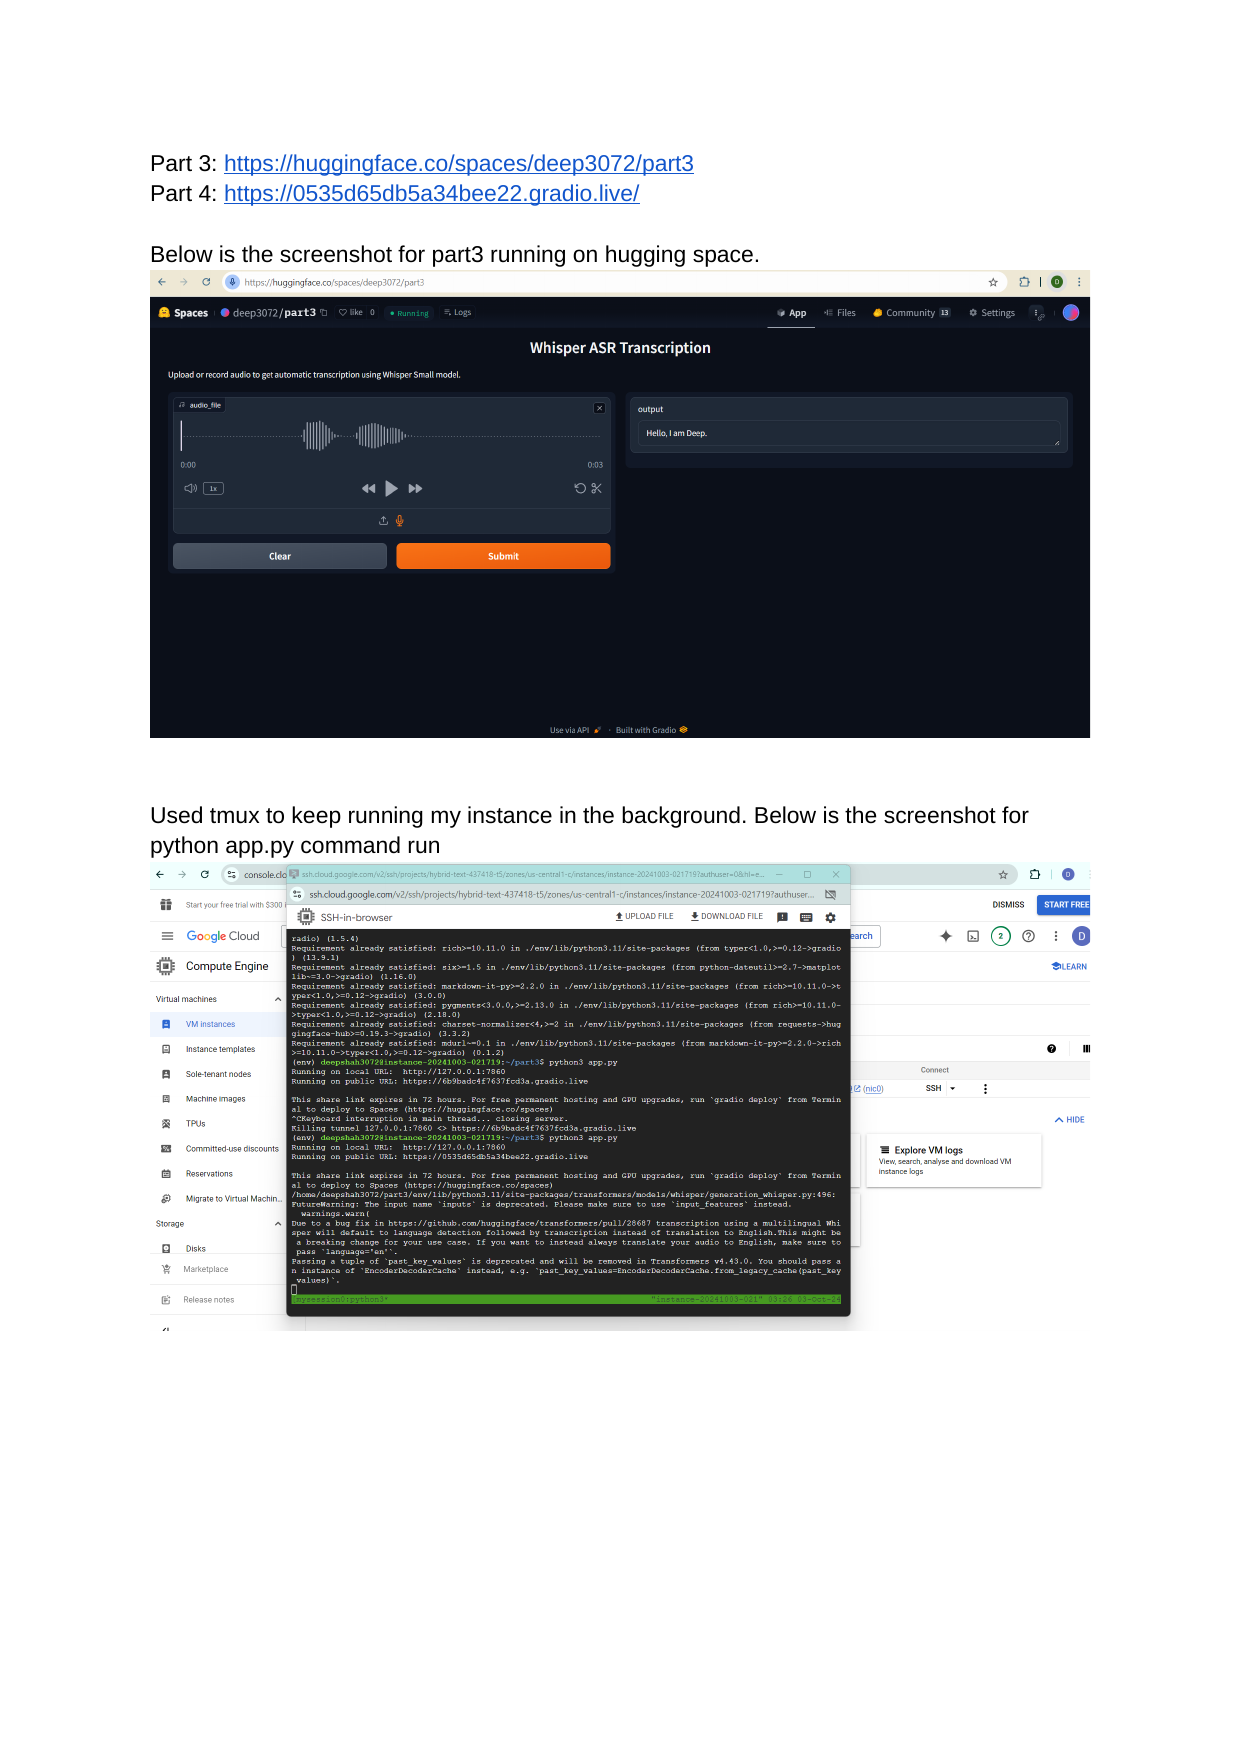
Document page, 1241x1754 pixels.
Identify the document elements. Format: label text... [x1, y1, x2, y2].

text Part 3: https://huggingface.co/spaces/deep3072/part3 [150, 150, 1090, 176]
picture [150, 862, 1091, 1331]
text Below is the screenshot for part3 running on hugging space. [150, 241, 1090, 267]
text Used tmux to keep running my instance in the background. Below is the screenshot for python app.py command run [150, 802, 1090, 858]
picture [150, 270, 1091, 738]
text Part 4: https://0535d65db5a34bee22.gradio.live/ [150, 180, 1090, 207]
